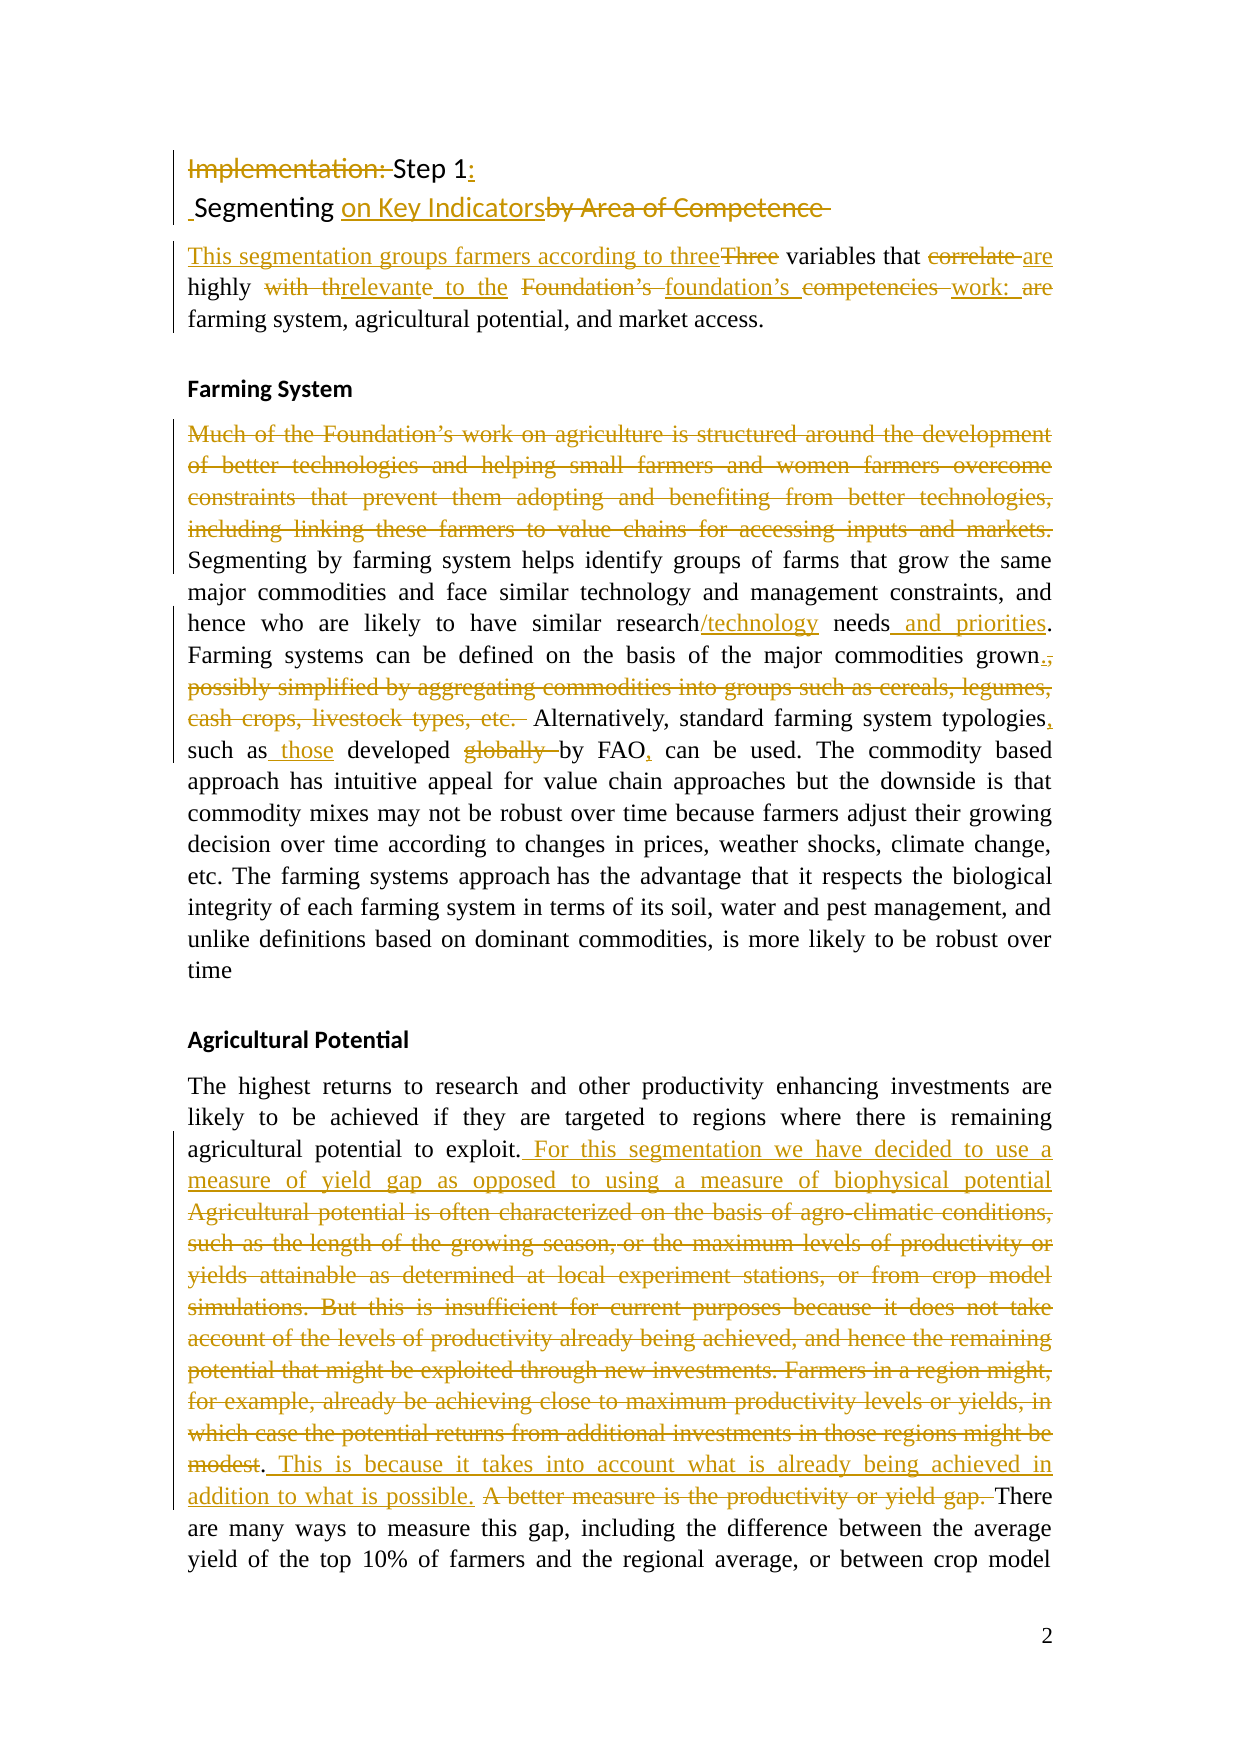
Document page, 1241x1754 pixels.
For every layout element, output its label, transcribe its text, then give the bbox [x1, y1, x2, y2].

subtitle Step 1Segmenting [187, 150, 1053, 225]
text Segmenting by farming system helps identify groups of farms that grow the same major commodities and face similar technology and management constraints, and hence who are likely to have similar research needs. Farming systems can be defined on the basis of the major commodities grown Alternatively, standard farming system typologies such as developed by FAO can be used. The commodity based approach has intuitive appeal for value chain approaches but the downside is that commodity mixes may not be robust over time because farmers adjust their growing decision over time according to changes in prices, weather shocks, climate change, etc. The farming systems approach has the advantage that it respects the biological integrity of each farming system in terms of its soil, water and pest management, and unlike definitions based on dominant commodities, is more likely to be robust over time [187, 530, 1053, 984]
text variables that highly farming system, agricultural potential, and market access. [187, 241, 1053, 333]
subtitle Agricultural Potential [187, 1025, 1053, 1055]
text Segmenting by farming system helps identify groups of farms that grow the same major commodities and face similar technology and management constraints, and hence who are likely to have similar research needs. Farming systems can be defined on the basis of the major commodities grown Alternatively, standard farming system typologies such as developed by FAO can be used. The commodity based approach has intuitive appeal for value chain approaches but the downside is that commodity mixes may not be robust over time because farmers adjust their growing decision over time according to changes in prices, weather shocks, climate change, etc. The farming systems approach has the advantage that it respects the biological integrity of each farming system in terms of its soil, water and pest management, and unlike definitions based on dominant commodities, is more likely to be robust over time [187, 419, 1053, 498]
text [187, 1434, 1053, 1573]
subtitle Farming System [187, 373, 1053, 403]
